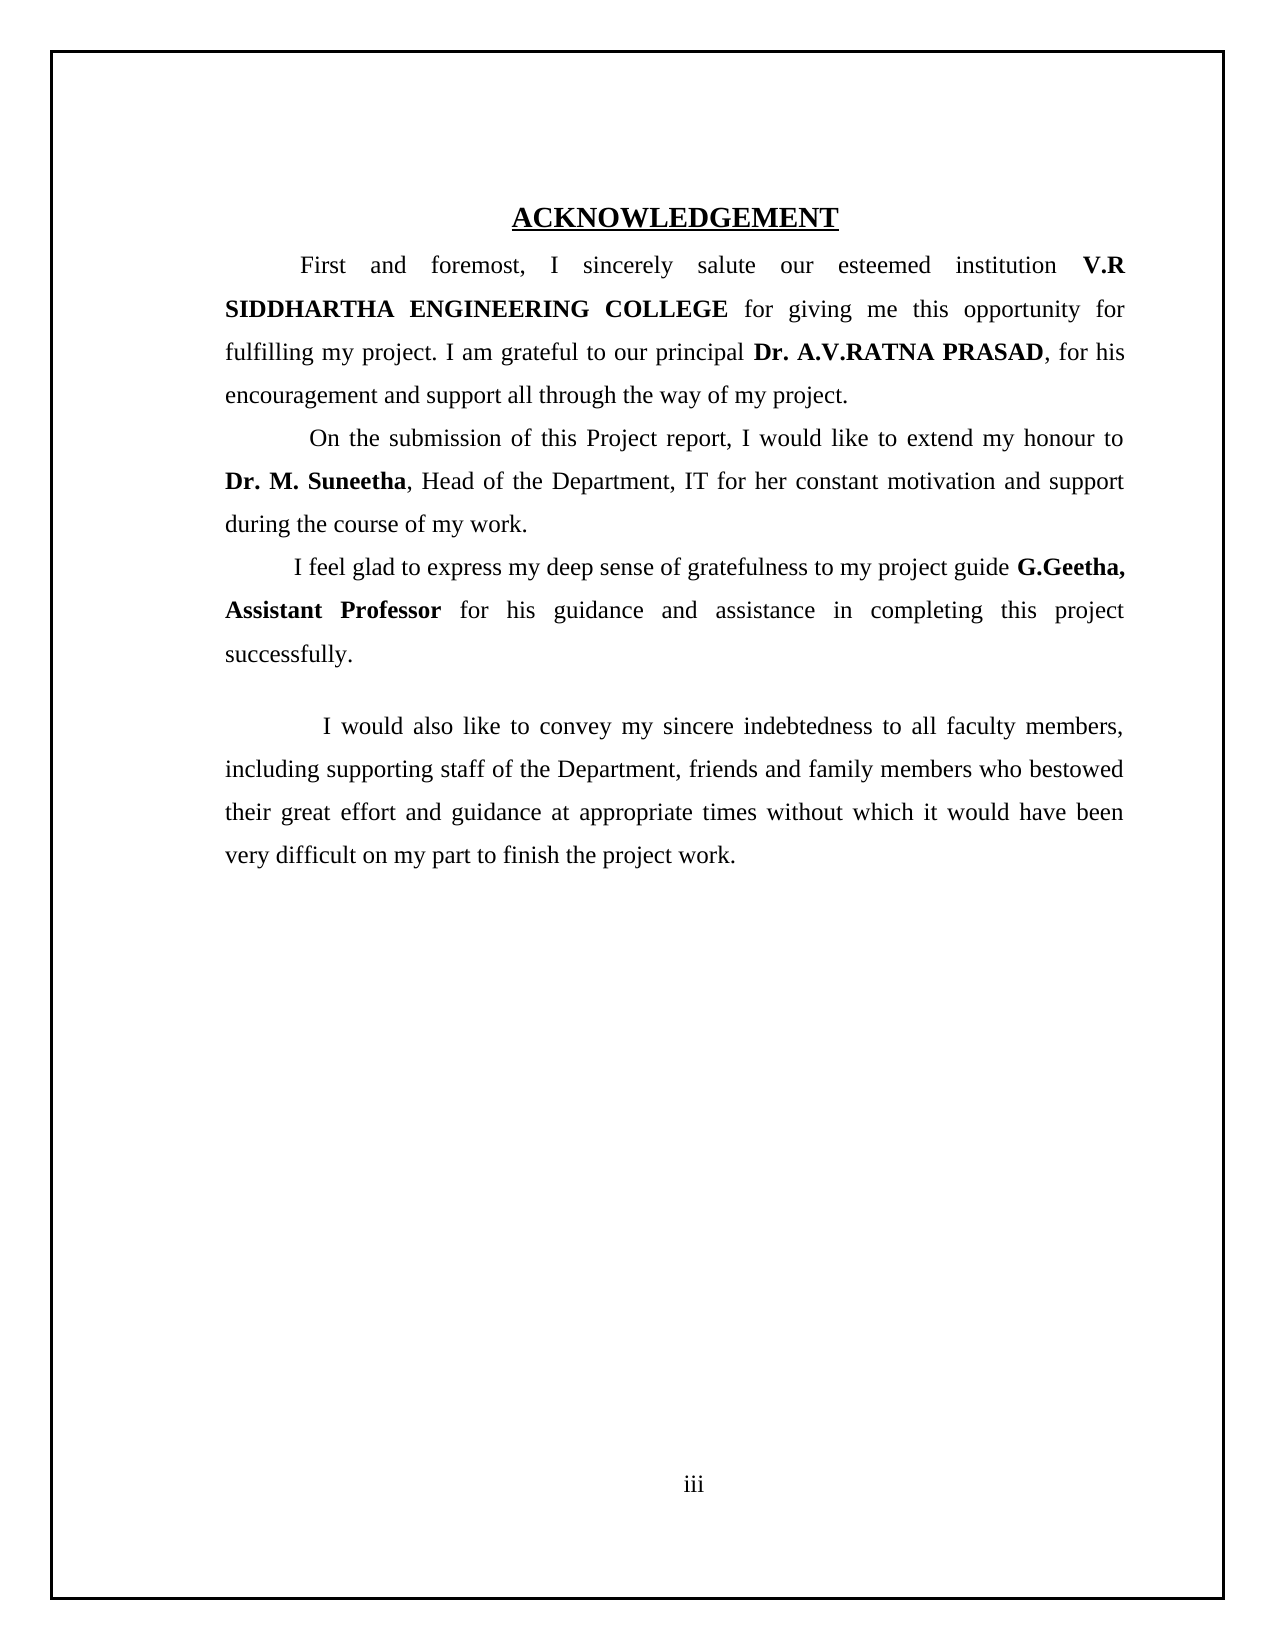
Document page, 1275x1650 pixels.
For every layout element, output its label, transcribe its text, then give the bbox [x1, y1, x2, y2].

text ACKNOWLEDGEMENT [225, 200, 1125, 234]
text I feel glad to express my deep sense of gratefulness to my project guide G.Geetha, Assistant Professor for his guidance and assistance in completing this project successfully. [225, 552, 1125, 667]
text On the submission of this Project report, I would like to extend my honour to Dr. M. Suneetha, Head of the Department, IT for her constant motivation and support during the course of my work. [225, 423, 1125, 538]
text I would also like to convey my sincere indebtedness to all faculty members, including supporting staff of the Department, friends and family members who bestowed their great effort and guidance at appropriate times without which it would have been very difficult on my part to finish the project work. [225, 711, 1125, 869]
text First and foremost, I sincerely salute our esteemed institution V.R SIDDHARTHA ENGINEERING COLLEGE for giving me this opportunity for fulfilling my project. I am grateful to our principal Dr. A.V.RATNA PRASAD, for his encouragement and support all through the way of my project. [225, 251, 1125, 409]
